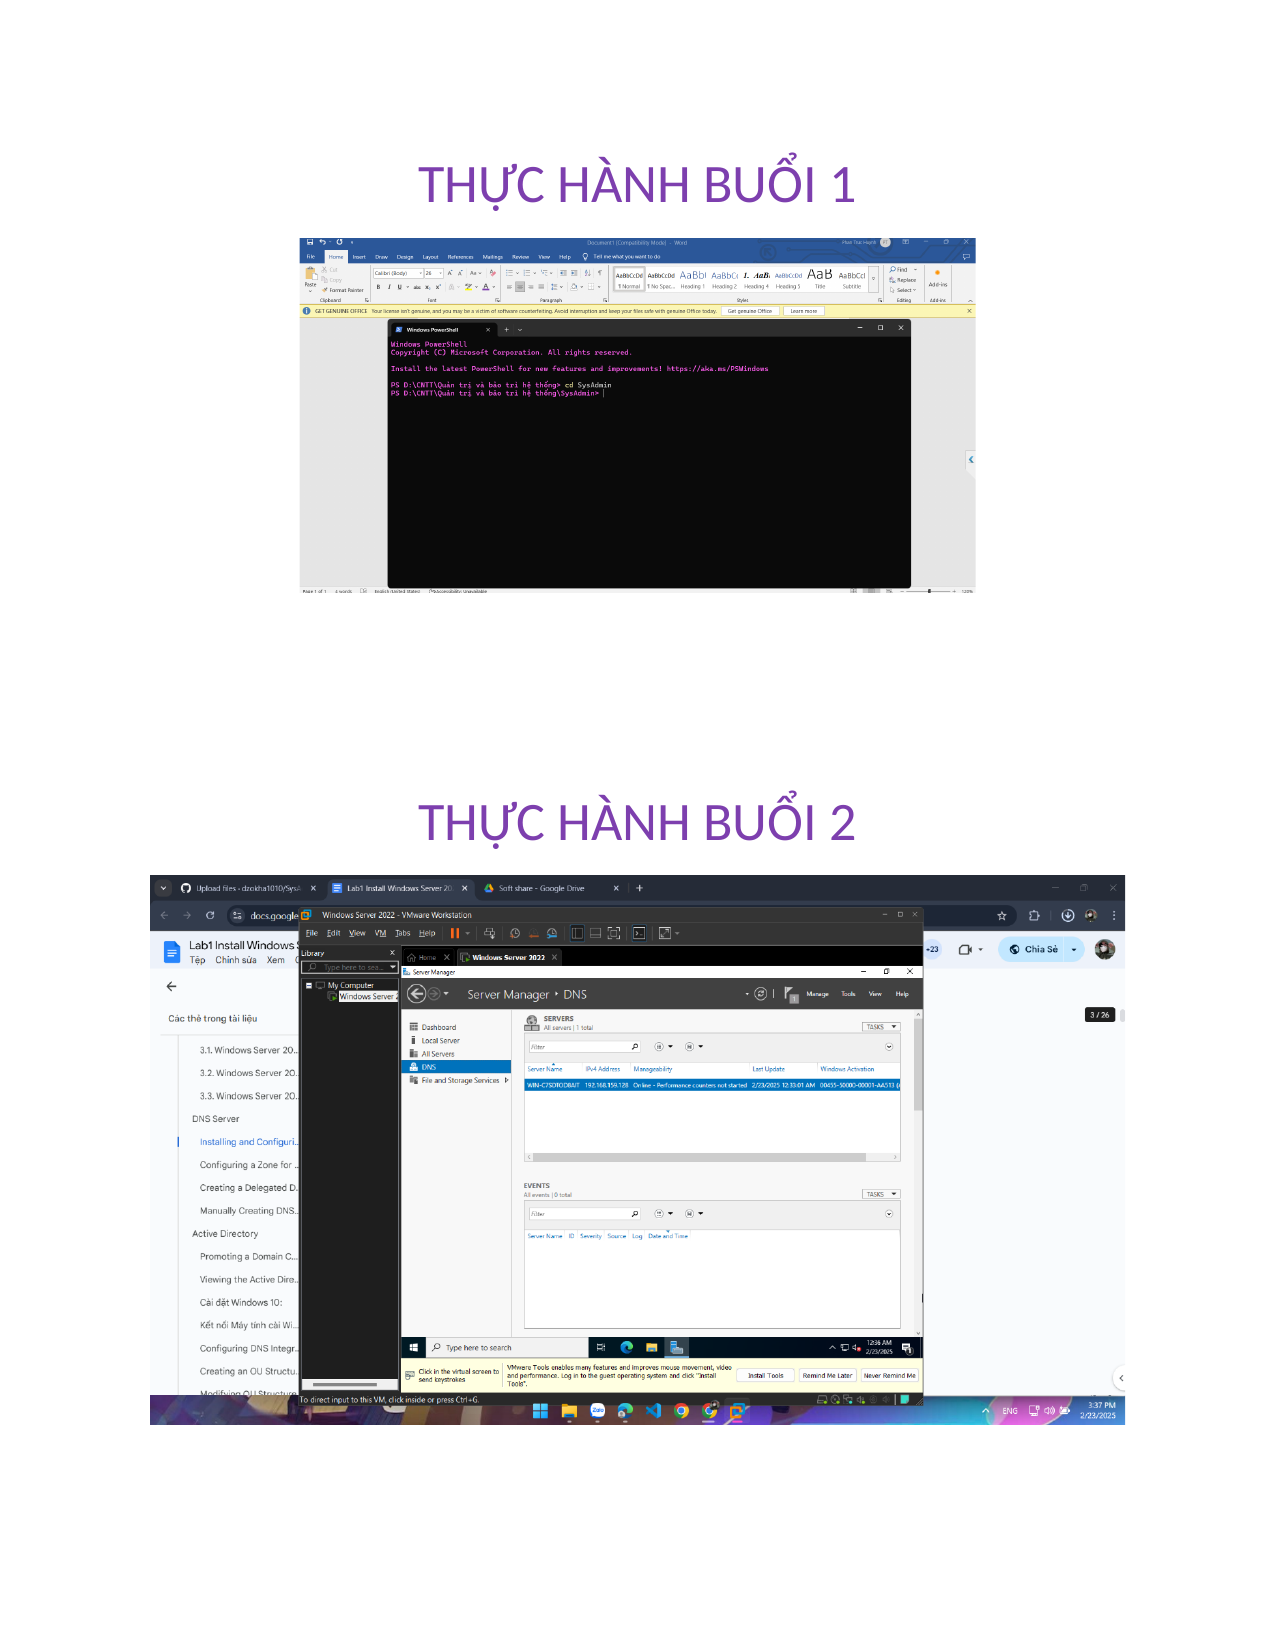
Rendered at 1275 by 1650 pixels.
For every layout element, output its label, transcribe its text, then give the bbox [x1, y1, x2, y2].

picture [299, 238, 976, 593]
text THỰC HÀNH BUỔI 1 [150, 150, 1125, 216]
text THỰC HÀNH BUỔI 2 [150, 788, 1125, 854]
picture [150, 875, 1125, 1425]
